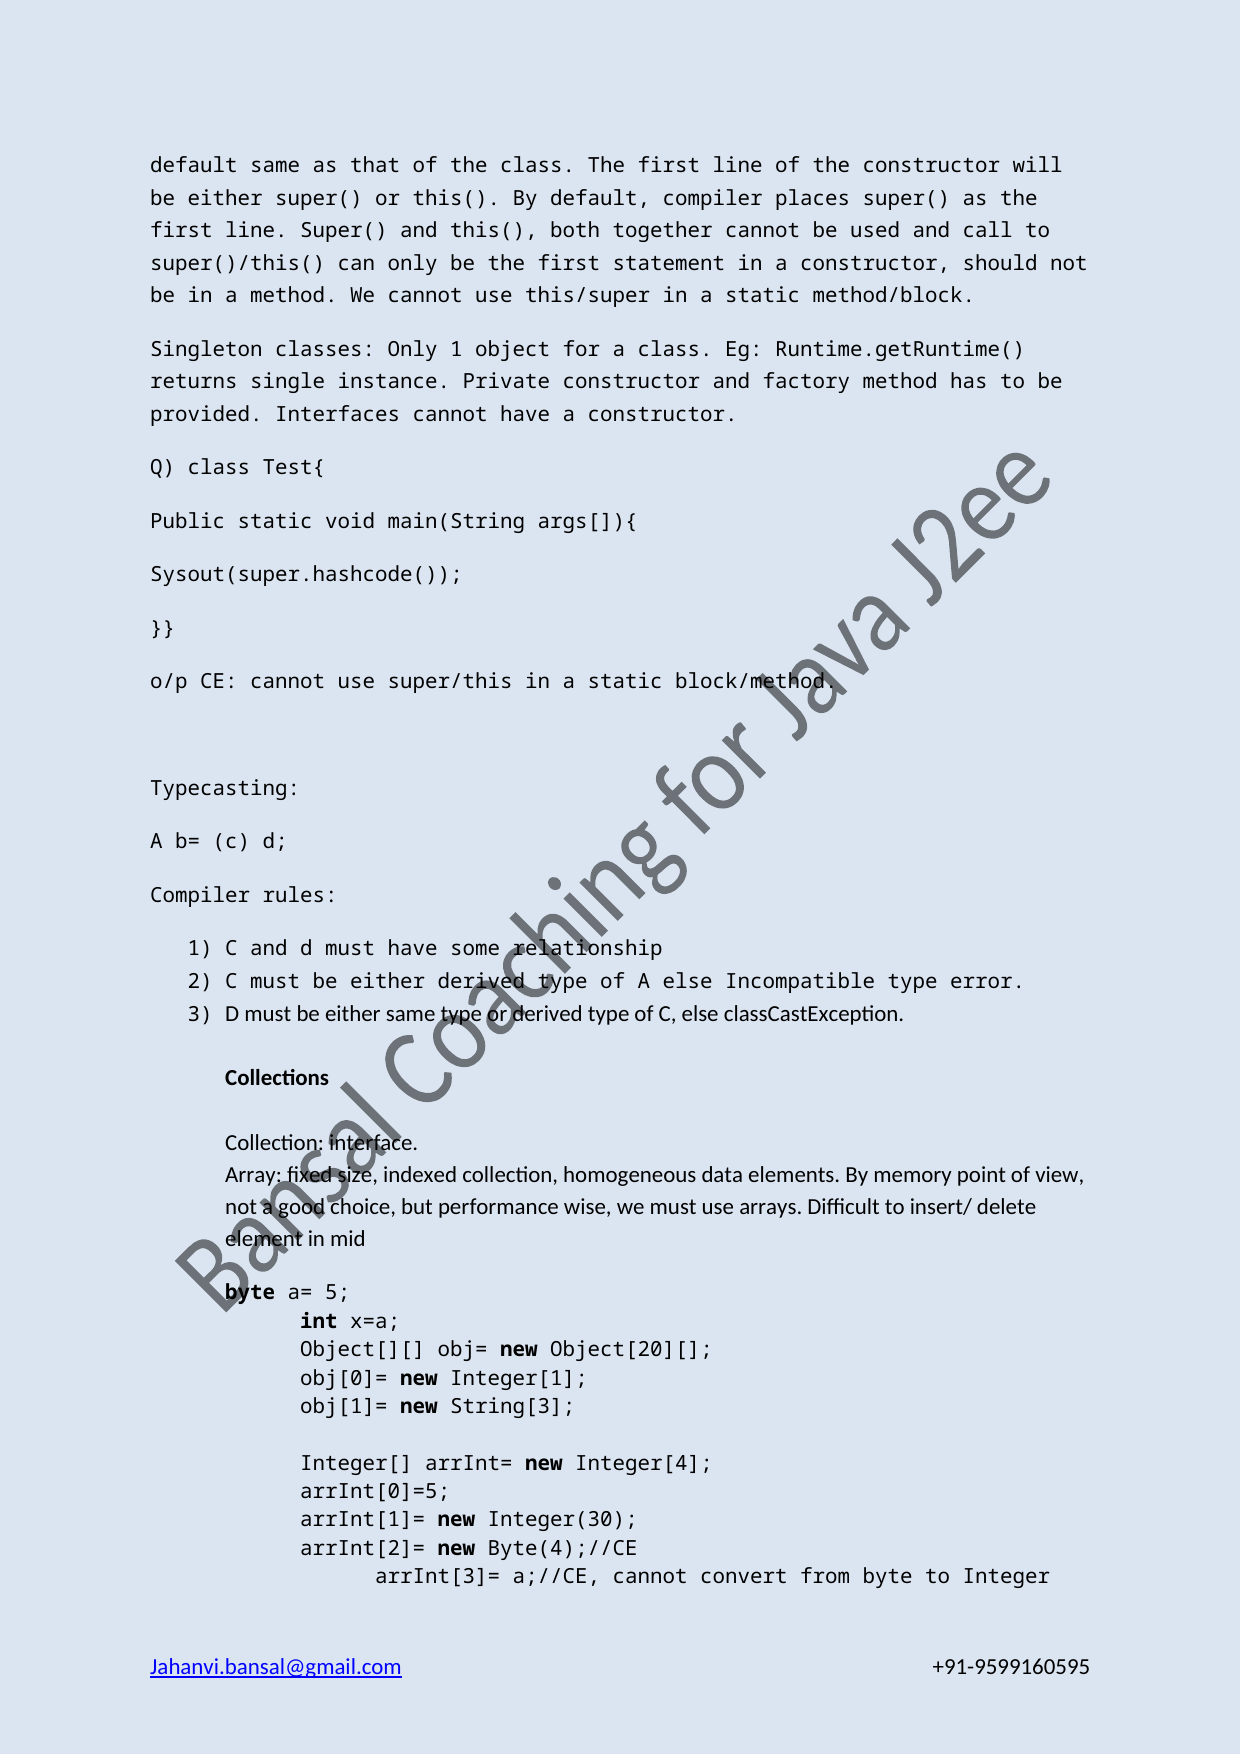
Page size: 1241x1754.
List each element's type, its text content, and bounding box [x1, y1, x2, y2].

text Compiler rules: [150, 880, 1090, 908]
list C must be either derived type of A else Incompatible type error. [187, 966, 1090, 994]
text arrInt[0]=5; [150, 1476, 1090, 1504]
list Collections [225, 1063, 1090, 1091]
text Object[][] obj= new Object[20][]; [150, 1334, 1090, 1363]
text int x=a; [150, 1306, 1090, 1334]
text Typecasting: [150, 773, 1090, 802]
text }} [150, 613, 1090, 641]
text byte a= 5; [150, 1277, 1090, 1306]
text Public static void main(String args[]){ [150, 506, 1090, 534]
text Singleton classes: Only 1 object for a class. Eg: Runtime.getRuntime() returns single instance. Private constructor and factory method has to be provided. Interfaces cannot have a constructor. [150, 334, 1090, 427]
list Array: fixed size, indexed collection, homogeneous data elements. By memory point of view, not a good choice, but performance wise, we must use arrays. Difficult to insert/ delete element in mid [225, 1160, 1090, 1252]
list D must be either same type or derived type of C, else classCastException. [187, 999, 1090, 1027]
text arrInt[1]= new Integer(30); [150, 1504, 1090, 1533]
text arrInt[2]= new Byte(4);//CE [150, 1533, 1090, 1561]
text Q) class Test{ [150, 452, 1090, 481]
list Collection: interface. [225, 1128, 1090, 1156]
text Sysout(super.hashcode()); [150, 559, 1090, 588]
text obj[0]= new Integer[1]; [150, 1363, 1090, 1391]
text Integer[] arrInt= new Integer[4]; [150, 1448, 1090, 1476]
text obj[1]= new String[3]; [150, 1391, 1090, 1419]
list arrInt[3]= a;//CE, cannot convert from byte to Integer [225, 1561, 1090, 1590]
text o/p CE: cannot use super/this in a static block/method. [150, 666, 1090, 695]
list C and d must have some relationship [187, 933, 1090, 962]
text A b= (c) d; [150, 827, 1090, 855]
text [150, 150, 1090, 309]
